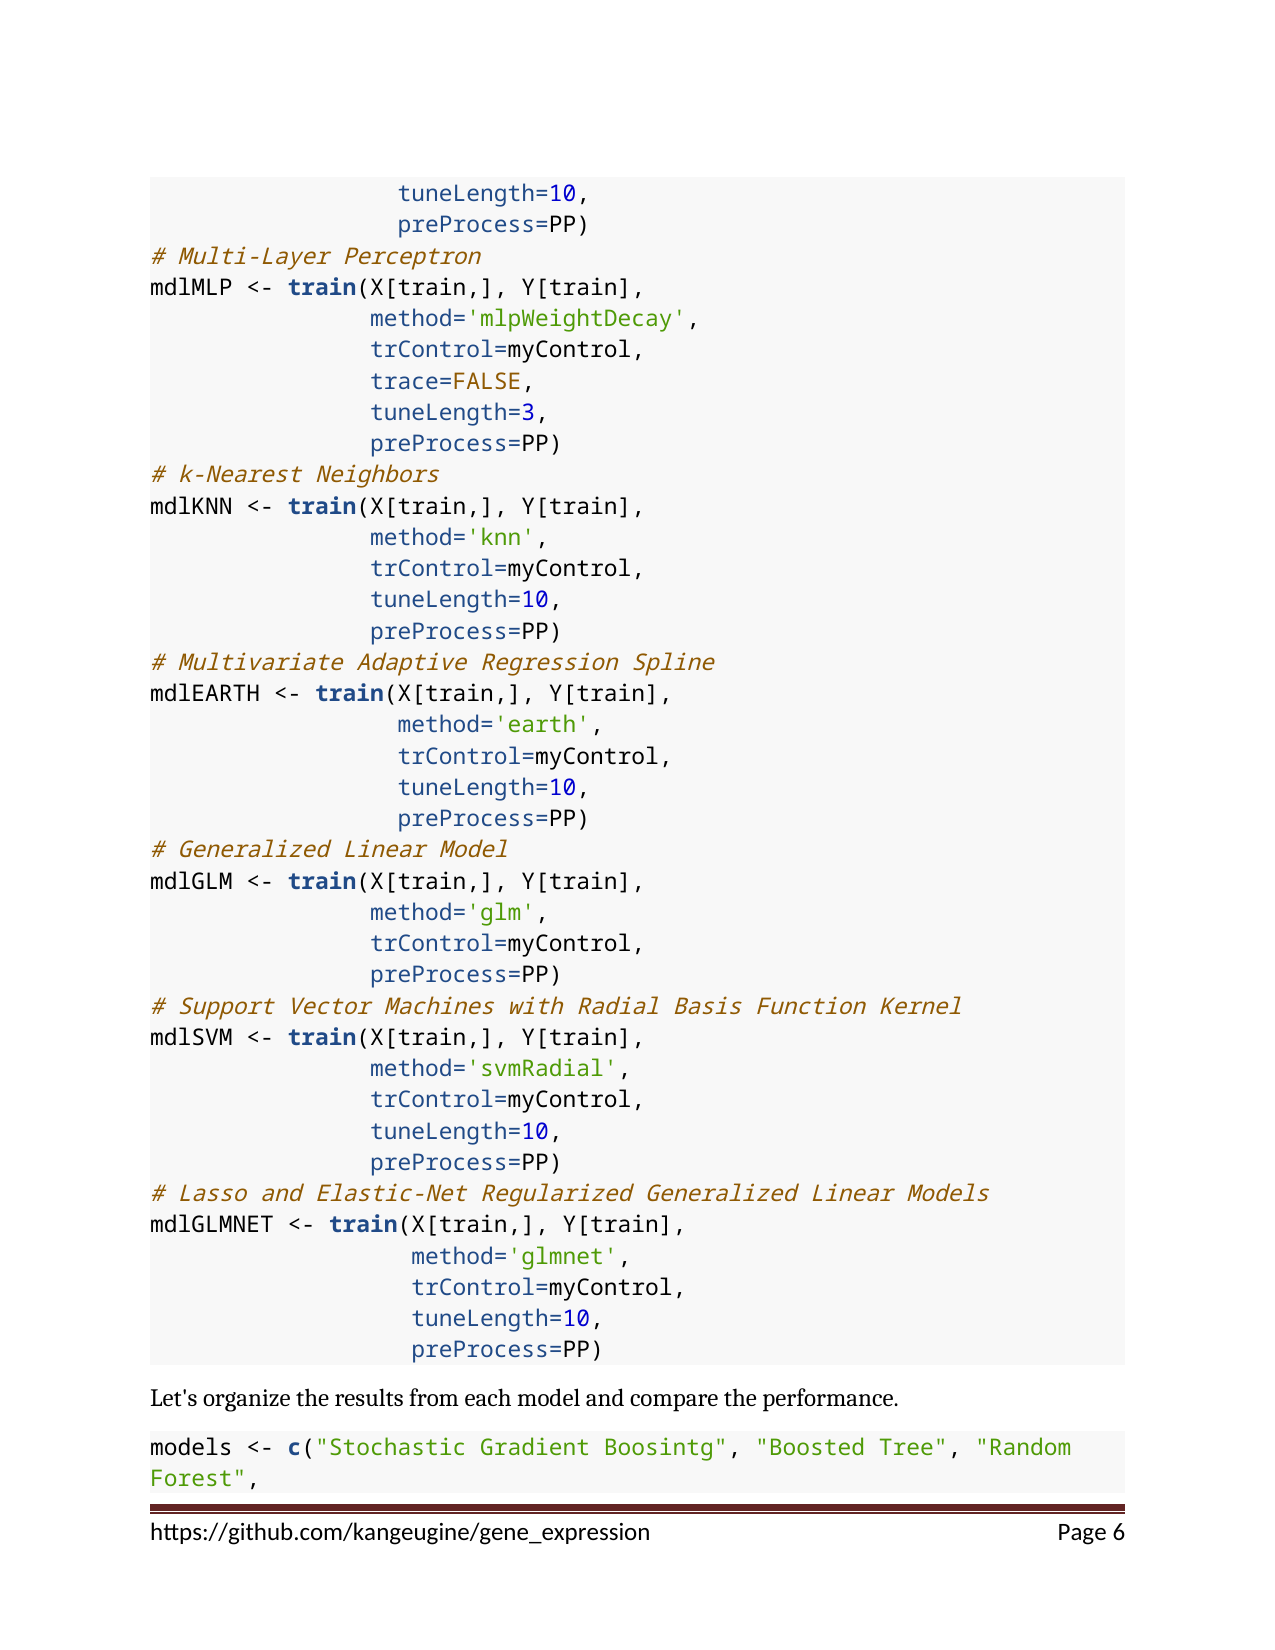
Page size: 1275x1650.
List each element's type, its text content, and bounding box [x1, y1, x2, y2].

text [150, 177, 1125, 1365]
text Let's organize the results from each model and compare the performance. [150, 1383, 1125, 1412]
